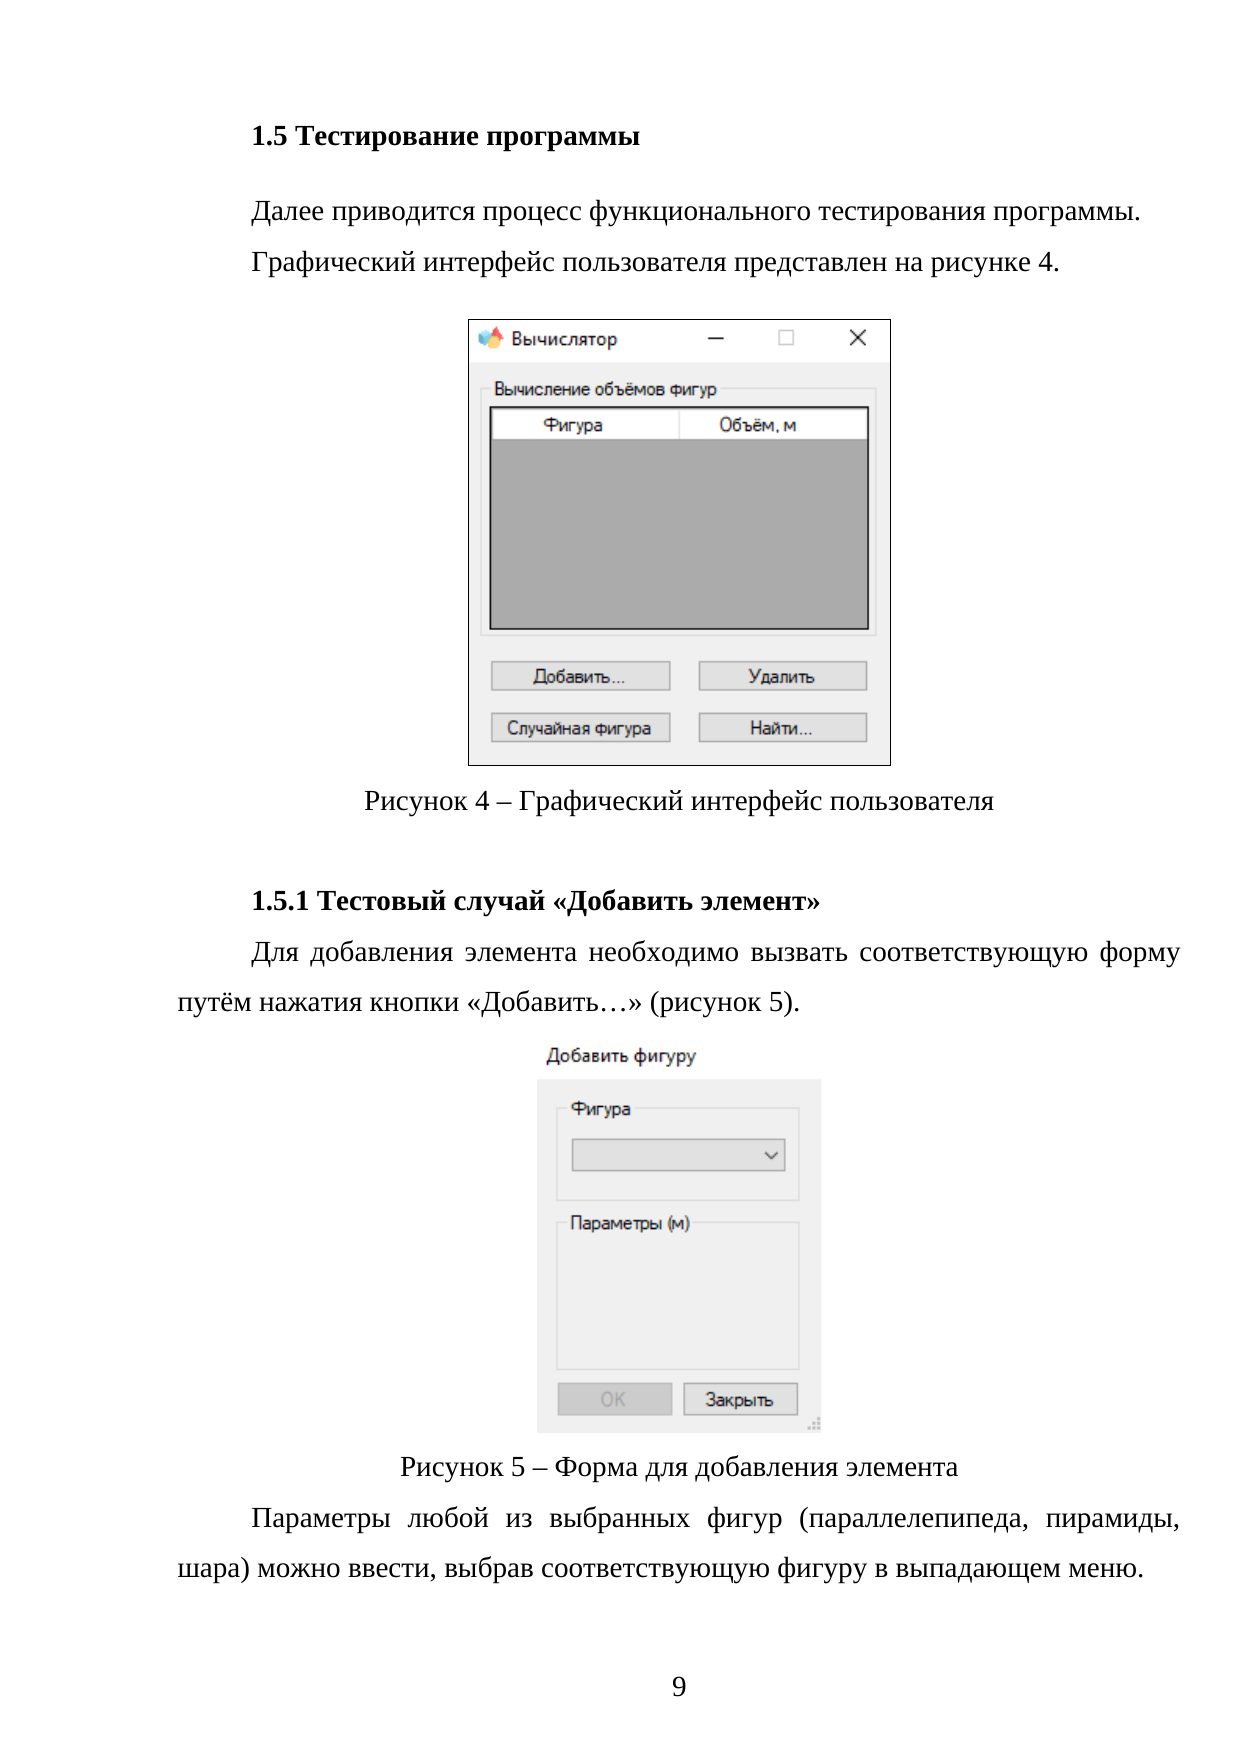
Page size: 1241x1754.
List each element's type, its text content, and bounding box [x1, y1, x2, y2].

text 1.5 Тестирование программы [177, 118, 1181, 152]
text Графический интерфейс пользователя представлен на рисунке 4. [177, 244, 1181, 277]
text Параметры любой из выбранных фигур (параллелепипеда, пирамиды, шара) можно ввести, выбрав соответствующую фигуру в выпадающем меню. [177, 1500, 1181, 1584]
text Рисунок 5 – Форма для добавления элемента [177, 1449, 1181, 1483]
text Далее приводится процесс функционального тестирования программы. [177, 193, 1181, 227]
text Рисунок 4 – Графический интерфейс пользователя [177, 783, 1181, 816]
picture [469, 320, 890, 765]
text Для добавления элемента необходимо вызвать соответствующую форму путём нажатия кнопки «Добавить…» (рисунок 5). [177, 934, 1181, 1017]
picture [537, 1034, 822, 1433]
text 1.5.1 Тестовый случай «Добавить элемент» [177, 883, 1181, 917]
